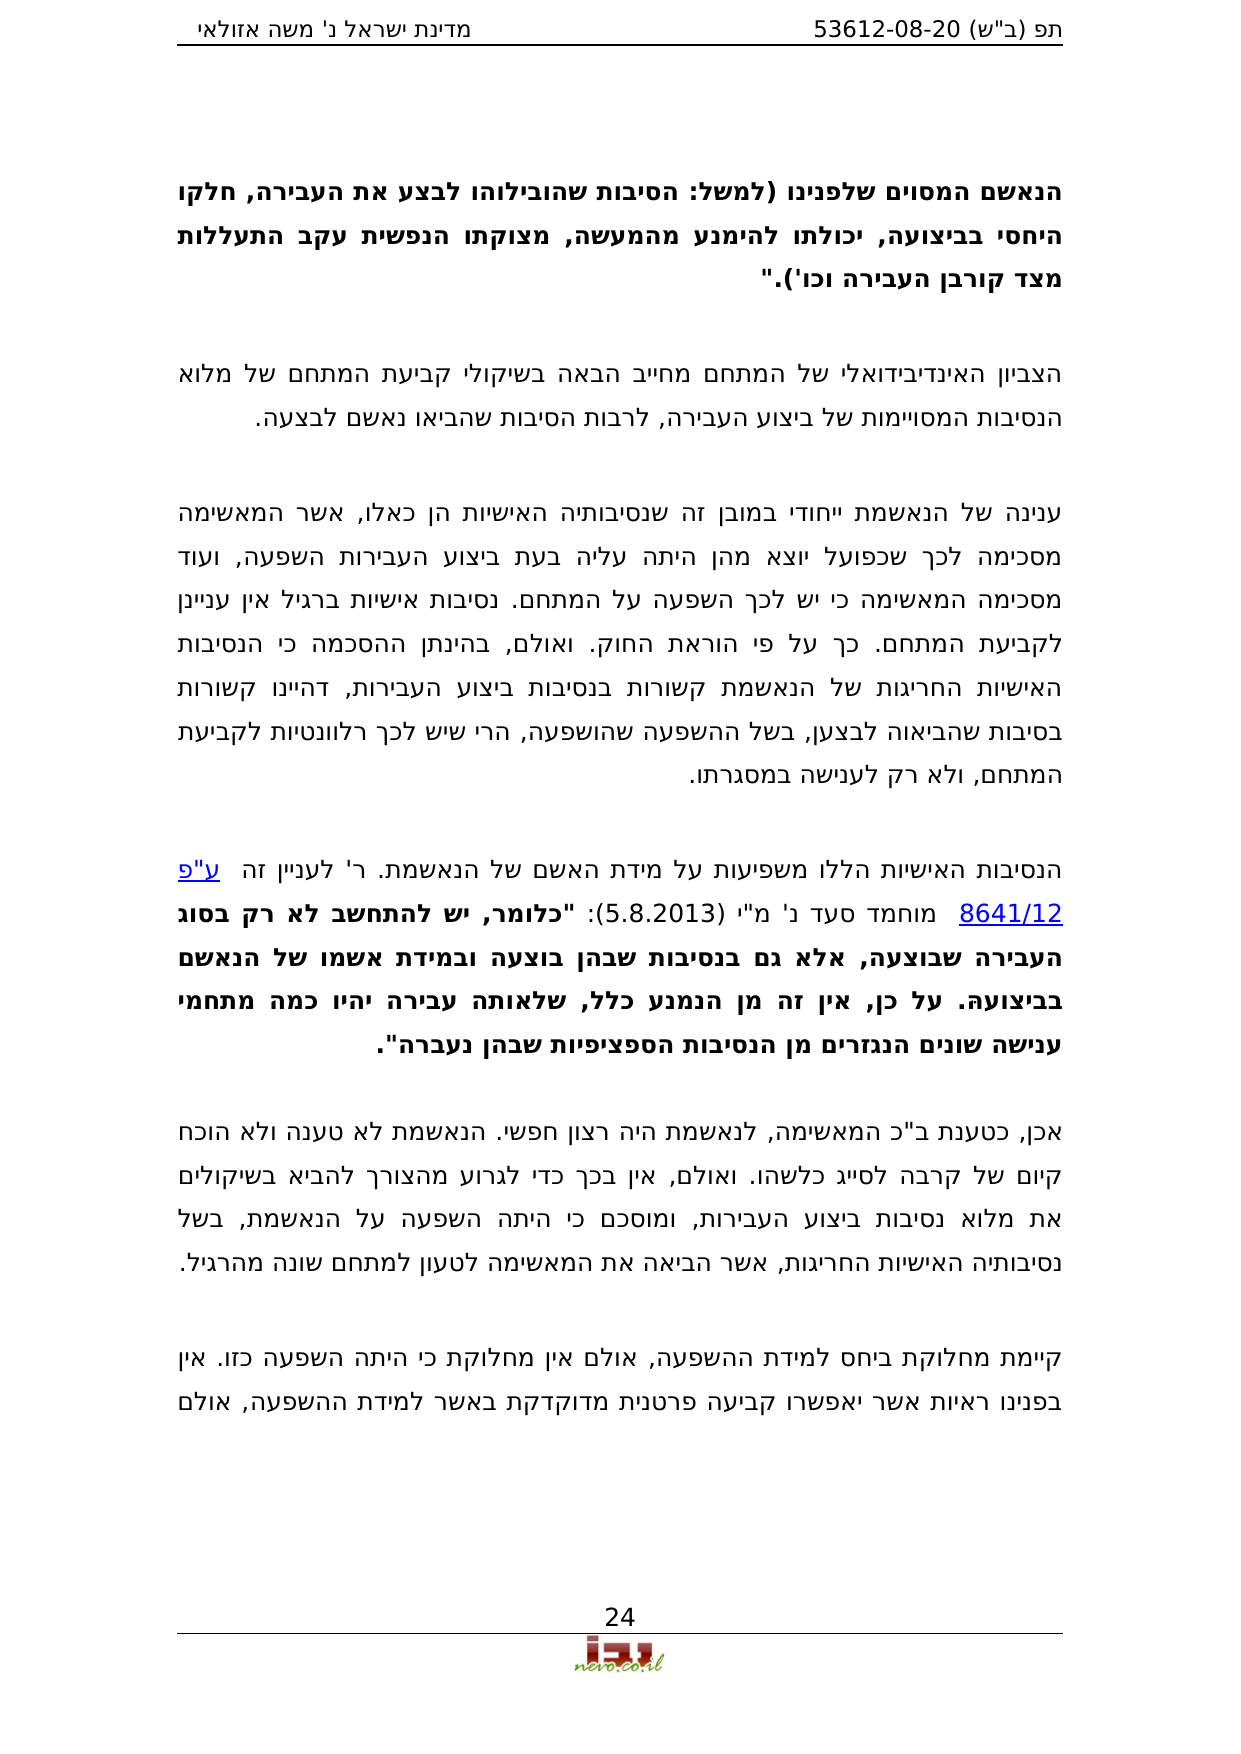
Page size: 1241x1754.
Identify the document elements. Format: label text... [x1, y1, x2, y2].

text אכן, כטענת ב"כ המאשימה, לנאשמת היה רצון חפשי. הנאשמת לא טענה ולא הוכח קיום של קרבה לסייג כלשהו. ואולם, אין בכך כדי לגרוע מהצורך להביא בשיקולים את מלוא נסיבות ביצוע העבירות, ומוסכם כי היתה השפעה על הנאשמת, בשל נסיבותיה האישיות החריגות, אשר הביאה את המאשימה לטעון למתחם שונה מהרגיל. [177, 1117, 1063, 1278]
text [177, 1343, 1063, 1416]
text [177, 177, 1063, 294]
picture [574, 1635, 666, 1673]
text הצביון האינדיבידואלי של המתחם מחייב הבאה בשיקולי קביעת המתחם של מלוא הנסיבות המסויימות של ביצוע העבירה, לרבות הסיבות שהביאו נאשם לבצעה. [177, 359, 1063, 432]
text הנסיבות האישיות הללו משפיעות על מידת האשם של הנאשמת. ר' לעניין זה ע"פ 8641/12 מוחמד סעד נ' מ"י (5.8.2013): "כלומר, יש להתחשב לא רק בסוג העבירה שבוצעה, אלא גם בנסיבות שבהן בוצעה ובמידת אשמו של הנאשם בביצועהּ. על כן, אין זה מן הנמנע כלל, שלאותה עבירה יהיו כמה מתחמי ענישה שונים הנגזרים מן הנסיבות הספציפיות שבהן נעברה". [177, 855, 1063, 1059]
text ענינה של הנאשמת ייחודי במובן זה שנסיבותיה האישיות הן כאלו, אשר המאשימה מסכימה לכך שכפועל יוצא מהן היתה עליה בעת ביצוע העבירות השפעה, ועוד מסכימה המאשימה כי יש לכך השפעה על המתחם. נסיבות אישיות ברגיל אין עניינן לקביעת המתחם. כך על פי הוראת החוק. ואולם, בהינתן ההסכמה כי הנסיבות האישיות החריגות של הנאשמת קשורות בנסיבות ביצוע העבירות, דהיינו קשורות בסיבות שהביאוה לבצען, בשל ההשפעה שהושפעה, הרי שיש לכך רלוונטיות לקביעת המתחם, ולא רק לענישה במסגרתו. [177, 498, 1063, 790]
